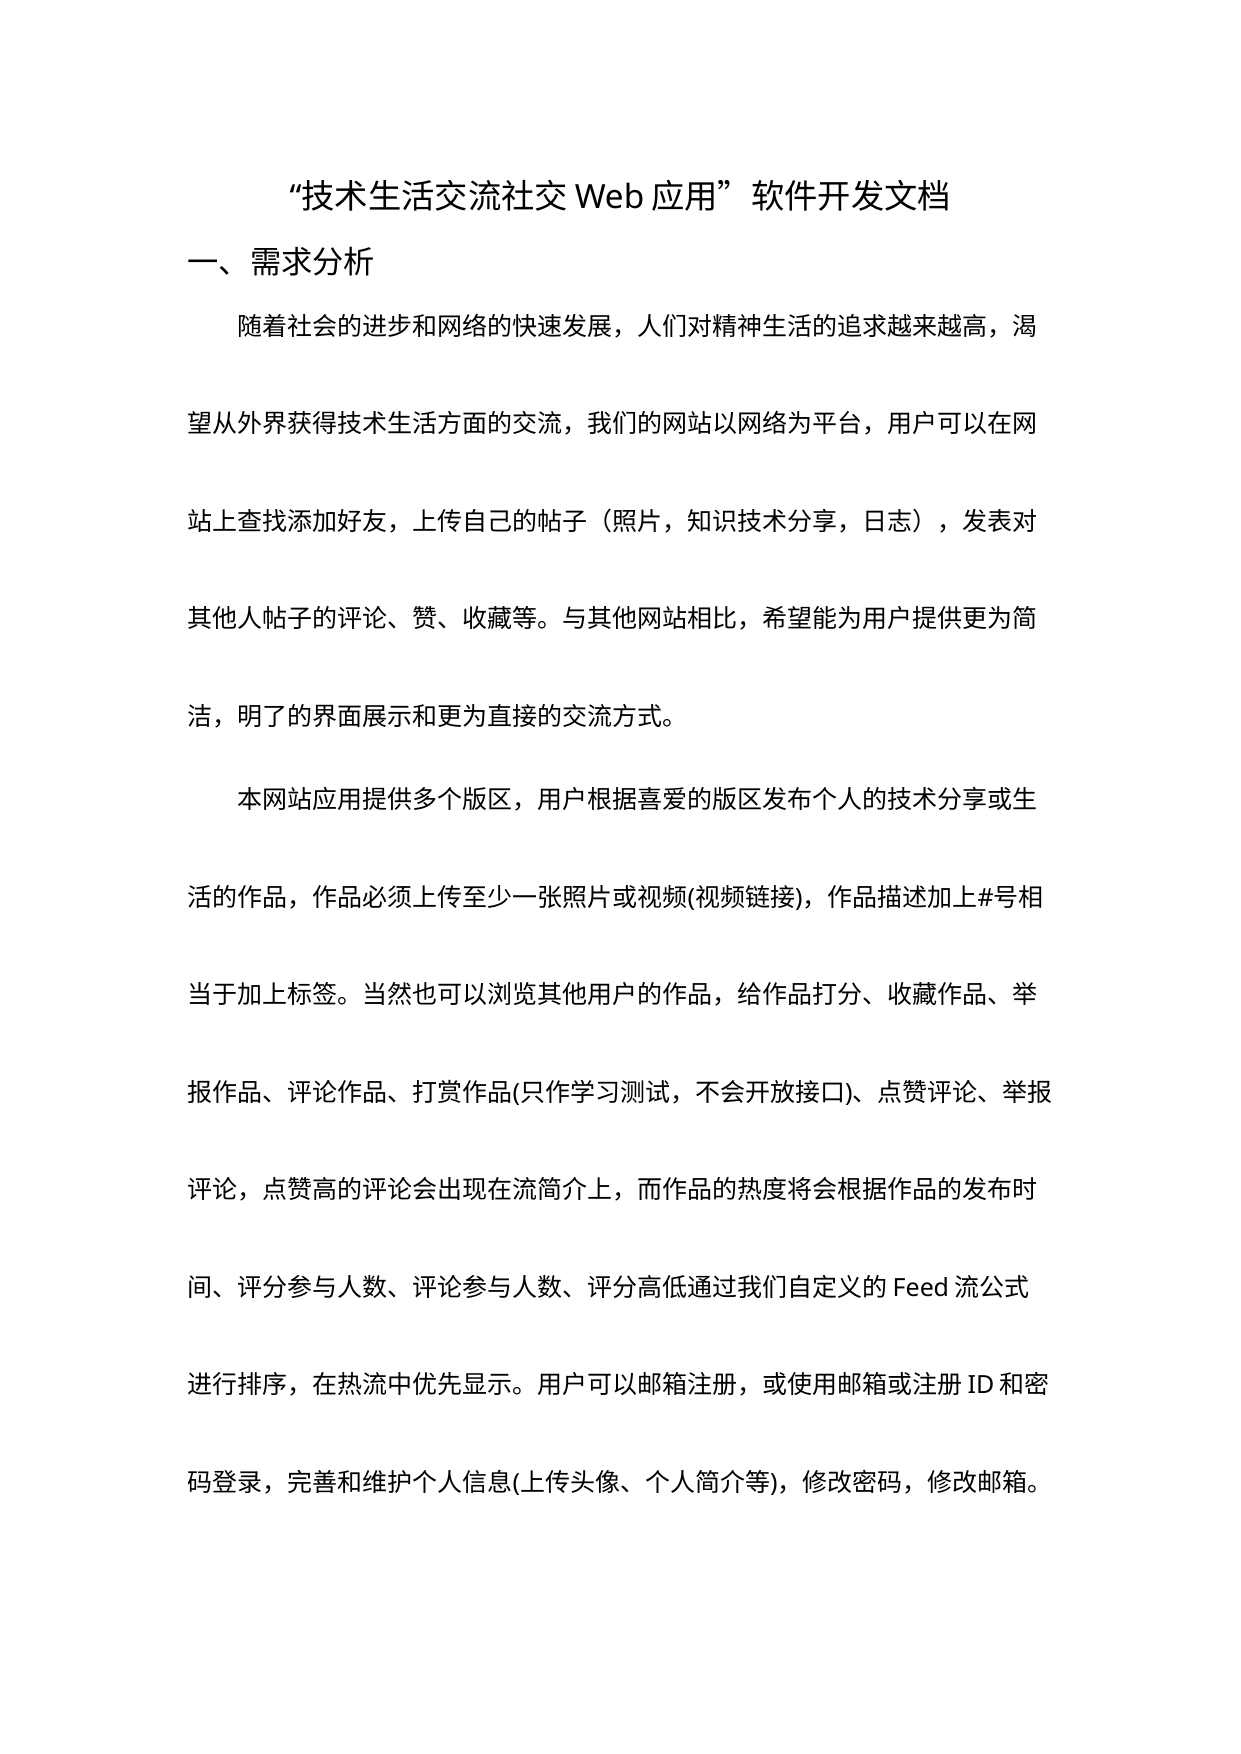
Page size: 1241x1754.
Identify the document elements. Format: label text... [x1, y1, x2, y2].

text 一、需求分析 [187, 227, 1053, 292]
text “技术生活交流社交Web应用”软件开发文档 [187, 162, 1053, 227]
text 随着社会的进步和网络的快速发展，人们对精神生活的追求越来越高，渴望从外界获得技术生活方面的交流，我们的网站以网络为平台，用户可以在网站上查找添加好友，上传自己的帖子（照片，知识技术分享，日志），发表对其他人帖子的评论、赞、收藏等。与其他网站相比，希望能为用户提供更为简洁，明了的界面展示和更为直接的交流方式。 [187, 292, 1053, 747]
